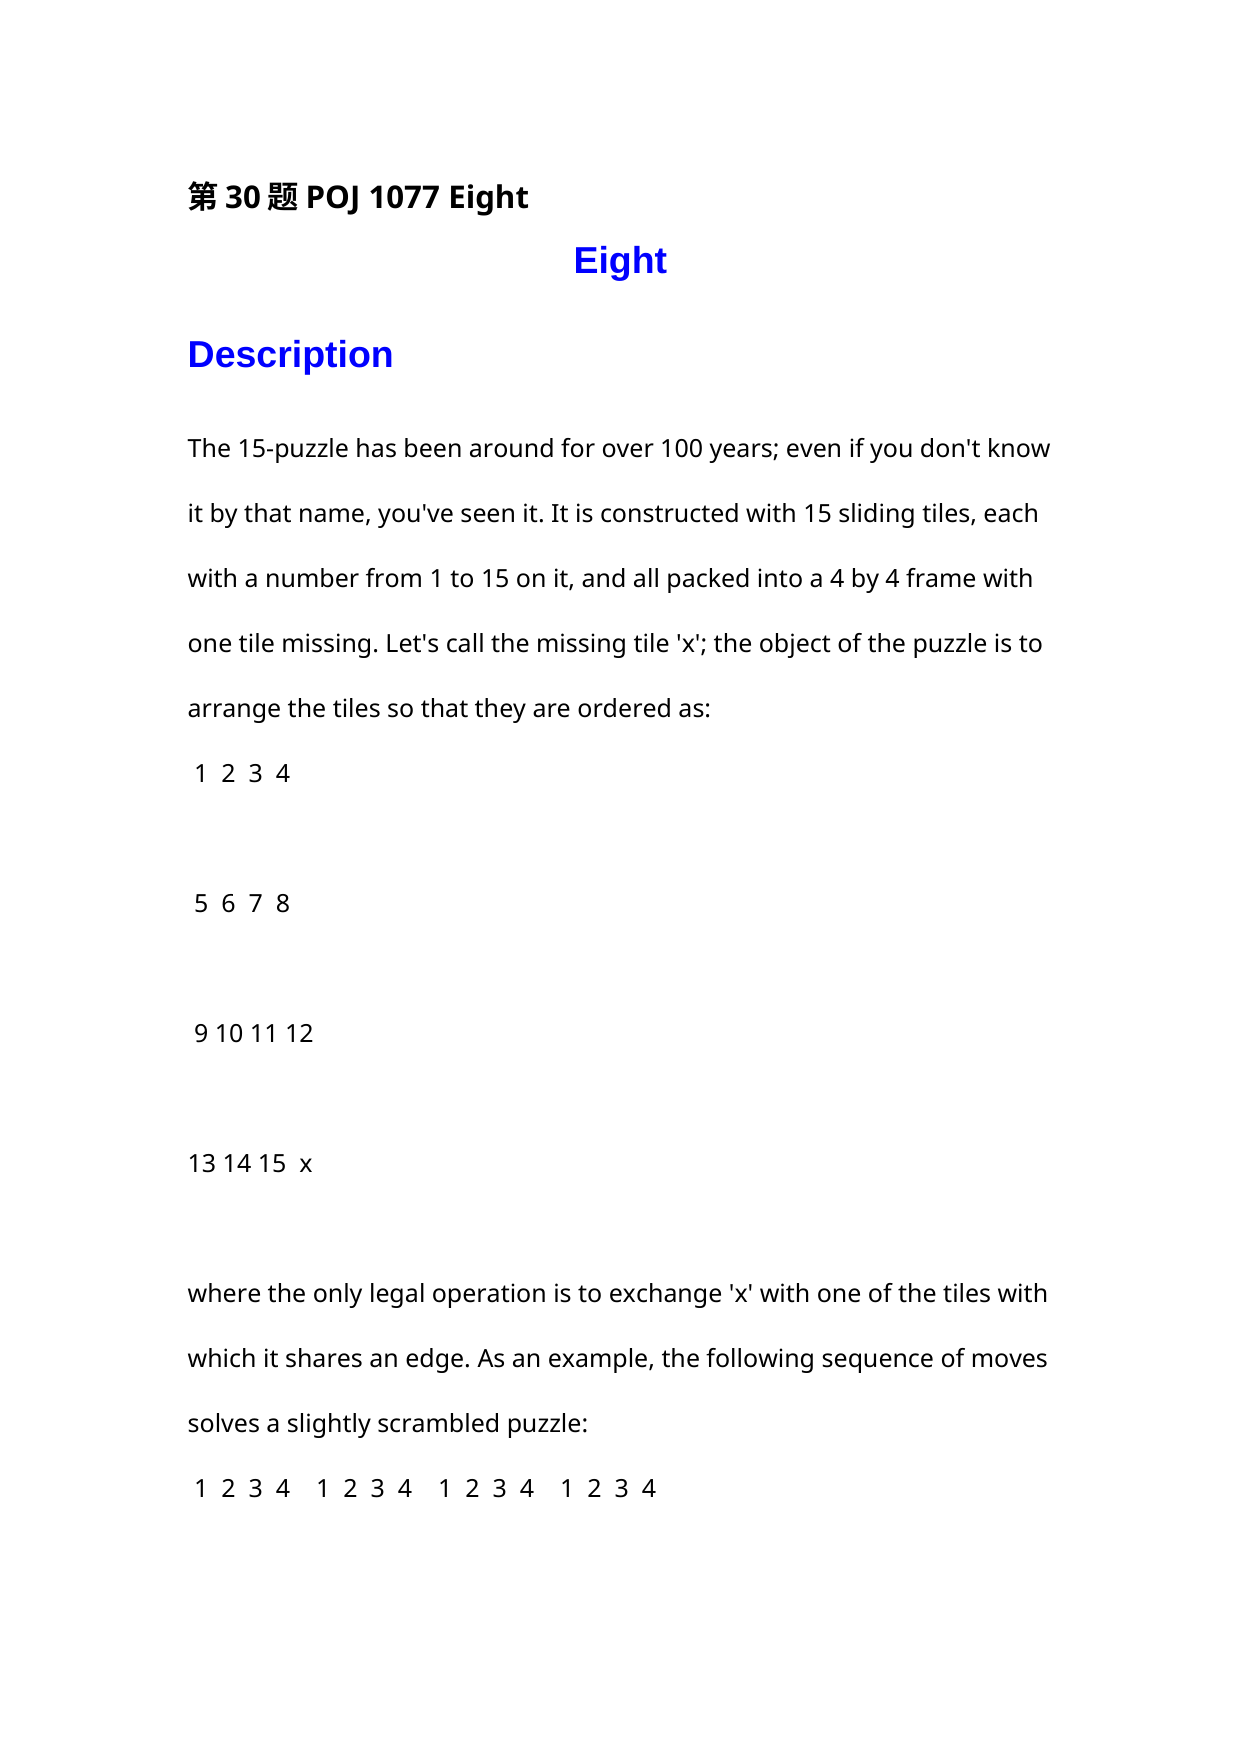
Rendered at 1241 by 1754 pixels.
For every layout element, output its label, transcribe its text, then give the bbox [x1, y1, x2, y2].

text 5 6 7 8 [187, 805, 1053, 935]
text The 15-puzzle has been around for over 100 years; even if you don't know it by that name, you've seen it. It is constructed with 15 sliding tiles, each with a number from 1 to 15 on it, and all packed into a 4 by 4 frame with one tile missing. Let's call the missing tile 'x'; the object of the puzzle is to arrange the tiles so that they are ordered as: [187, 415, 1053, 740]
text 13 14 15 x [187, 1065, 1053, 1195]
text 第30题 POJ 1077 Eight [187, 162, 1053, 227]
text 1 2 3 4 [187, 740, 1053, 805]
text 1 2 3 4 1 2 3 4 1 2 3 4 1 2 3 4 [187, 1455, 1053, 1520]
text Description [187, 321, 1053, 386]
text Eight [187, 227, 1053, 292]
text 9 10 11 12 [187, 935, 1053, 1065]
text where the only legal operation is to exchange 'x' with one of the tiles with which it shares an edge. As an example, the following sequence of moves solves a slightly scrambled puzzle: [187, 1195, 1053, 1455]
